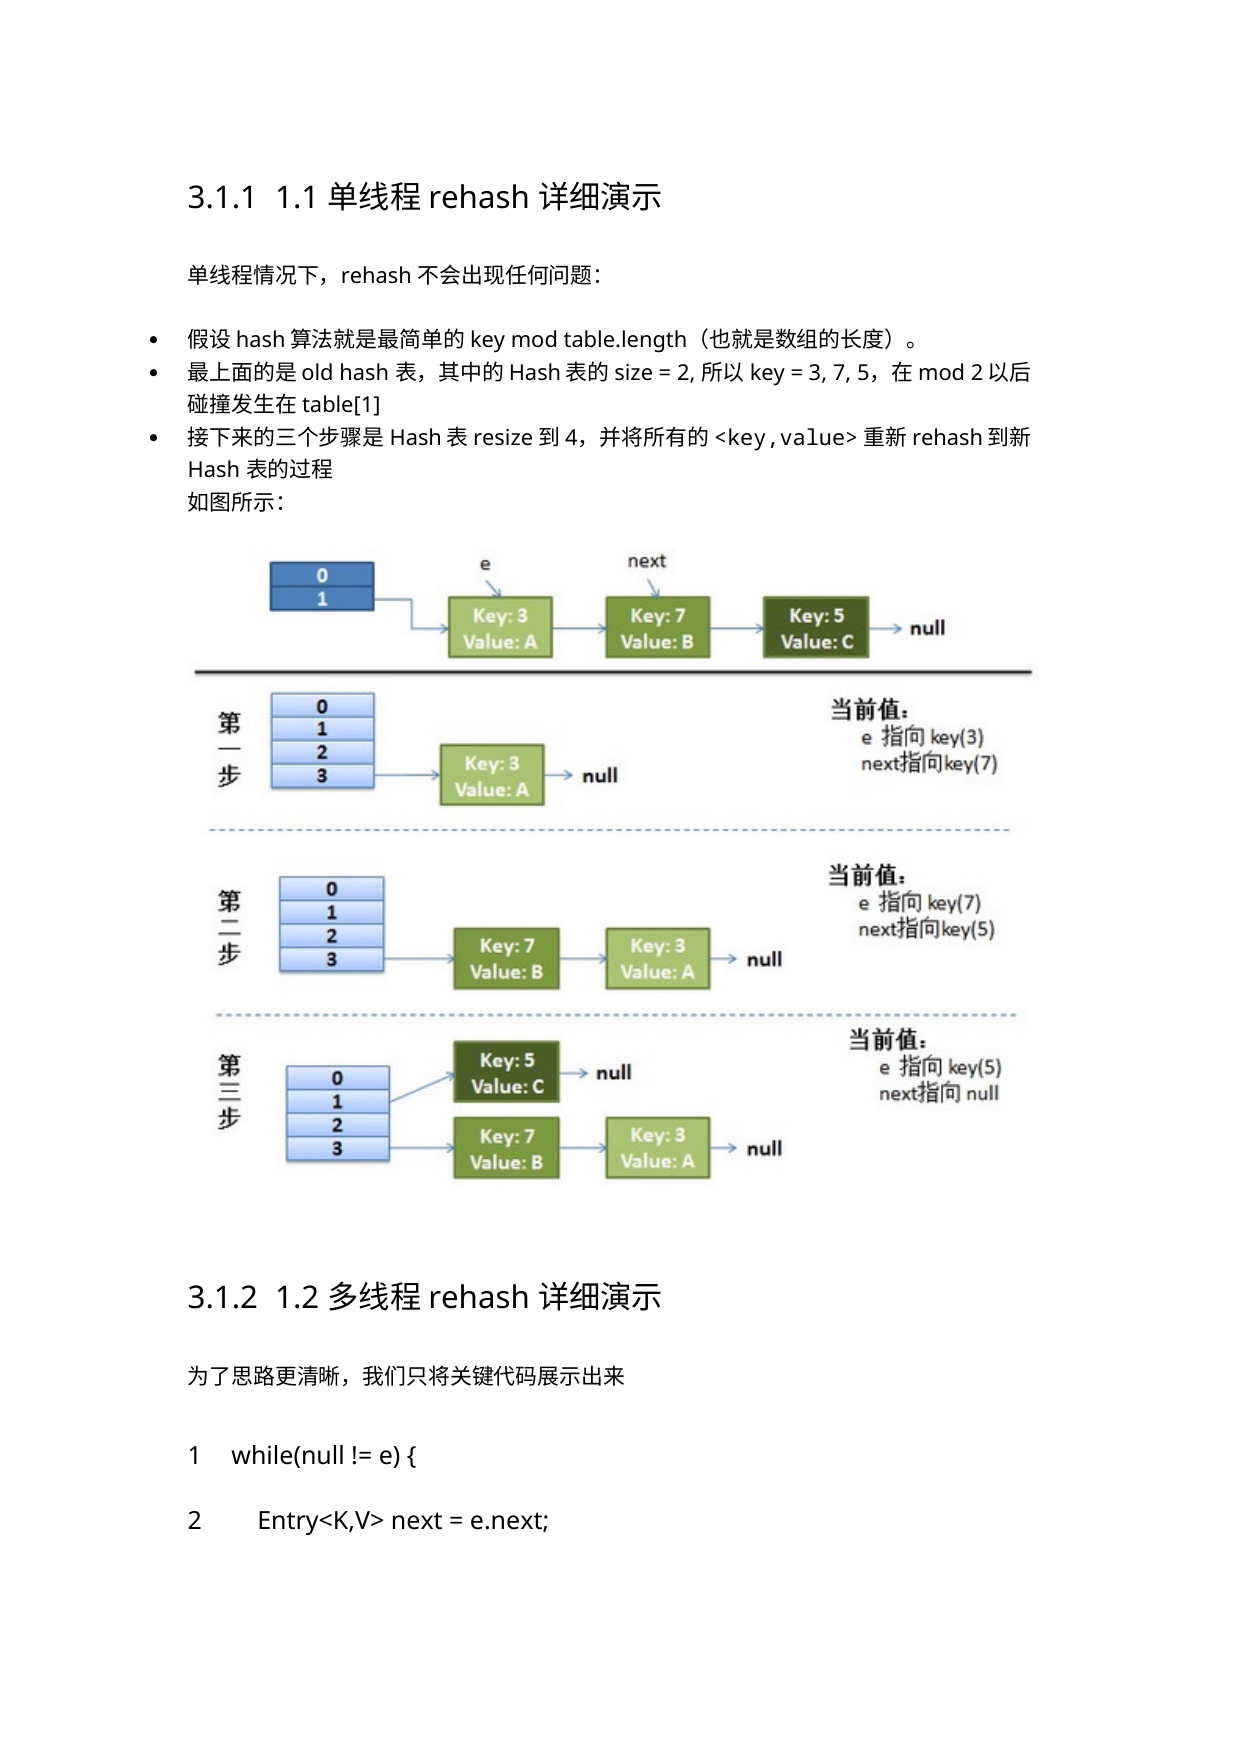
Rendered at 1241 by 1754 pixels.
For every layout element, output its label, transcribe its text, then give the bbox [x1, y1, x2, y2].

list 1.2 多线程 rehash 详细演示 [187, 1262, 1053, 1327]
text 为了思路更清晰，我们只将关键代码展示出来 [187, 1358, 1053, 1391]
table_header 1 2 3 4 5 6 [188, 1422, 231, 1552]
list 假设hash算法就是最简单的 key mod table.length（也就是数组的长度）。 [150, 322, 1053, 354]
text 如图所示： [187, 484, 1053, 517]
list 1.1 单线程 rehash 详细演示 [187, 162, 1053, 227]
text 单线程情况下，rehash 不会出现任何问题： [187, 258, 1053, 291]
list 接下来的三个步骤是 Hash表 resize 到4，并将所有的 <key,value> 重新rehash到新 Hash 表的过程 [150, 419, 1053, 484]
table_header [231, 1422, 1156, 1552]
picture [187, 548, 1048, 1186]
list 最上面的是old hash 表，其中的Hash表的 size = 2, 所以 key = 3, 7, 5，在 mod 2以后碰撞发生在 table[1] [150, 354, 1053, 419]
